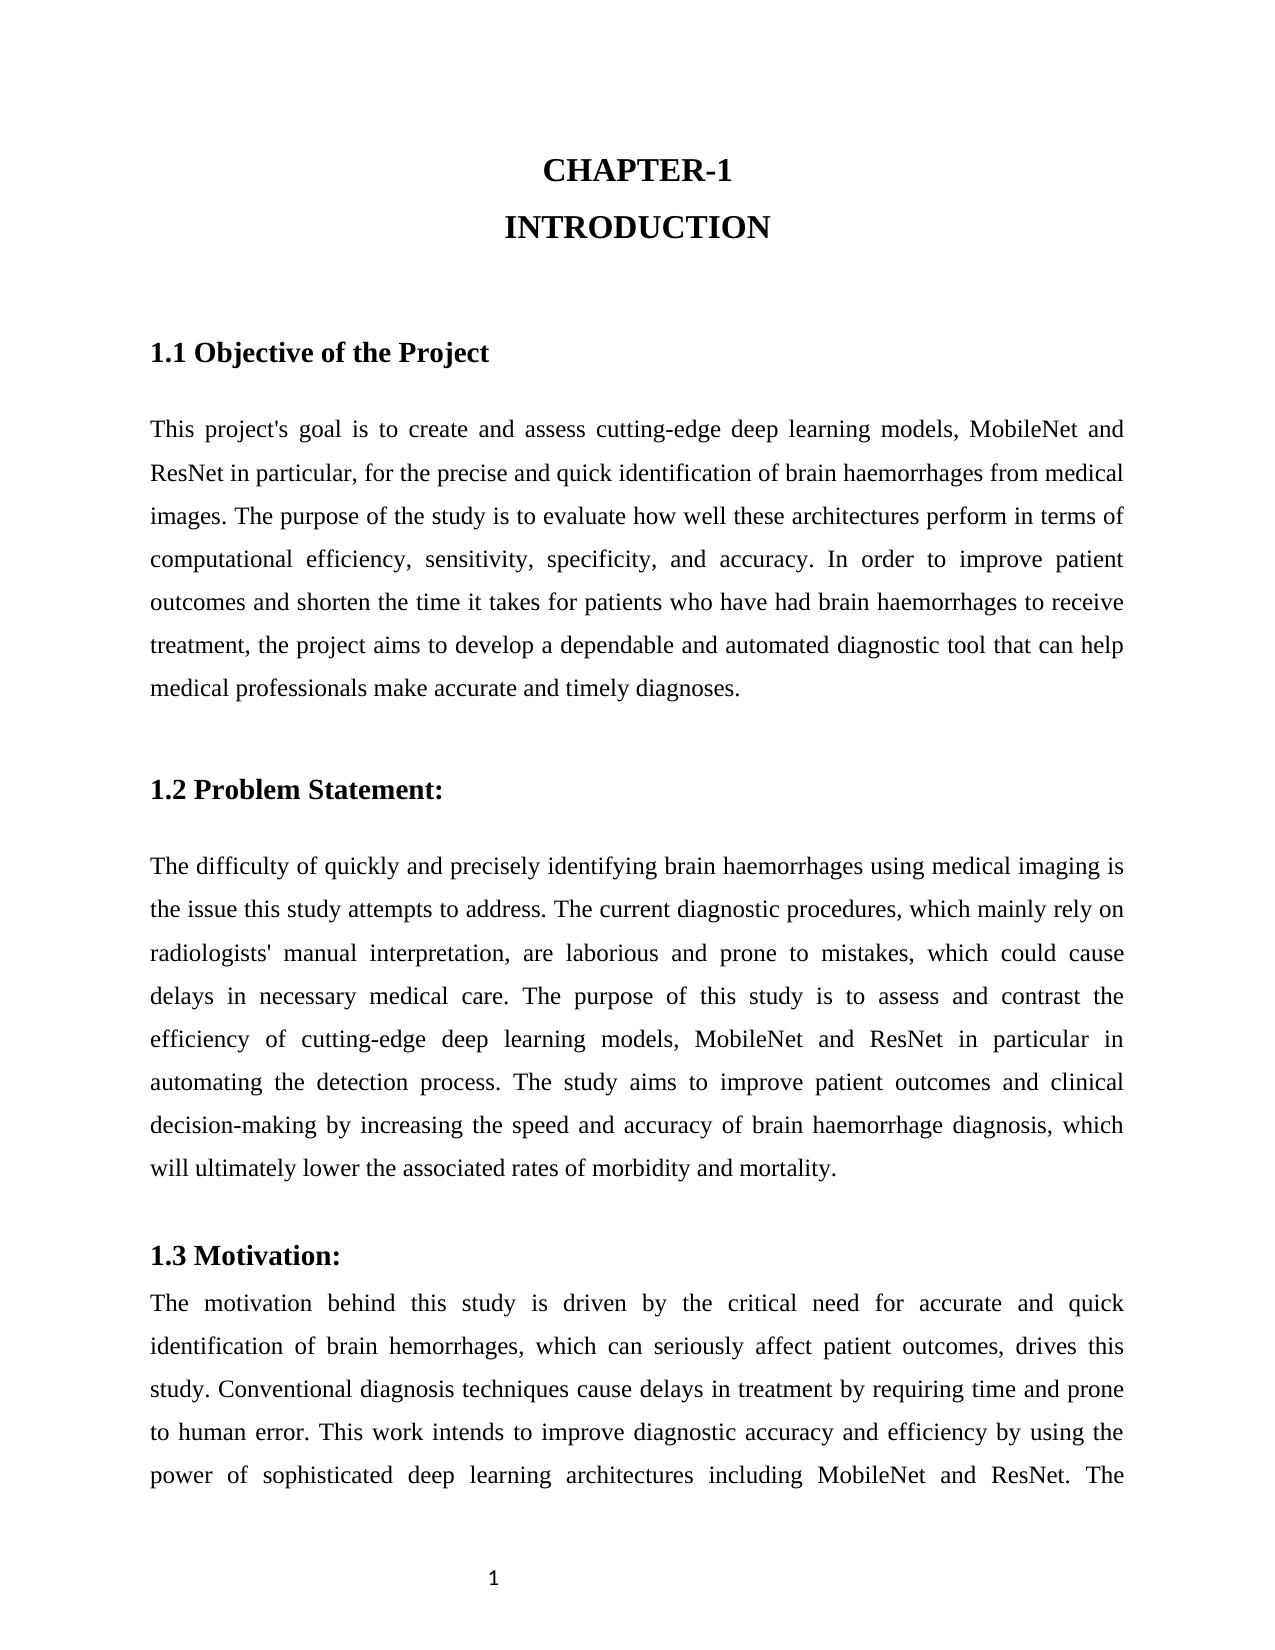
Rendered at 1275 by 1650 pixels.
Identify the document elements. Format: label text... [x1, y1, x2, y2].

text The difficulty of quickly and precisely identifying brain haemorrhages using medical imaging is the issue this study attempts to address. The current diagnostic procedures, which mainly rely on radiologists' manual interpretation, are laborious and prone to mistakes, which could cause delays in necessary medical care. The purpose of this study is to assess and contrast the efficiency of cutting-edge deep learning models, MobileNet and ResNet in particular in automating the detection process. The study aims to improve patient outcomes and clinical decision-making by increasing the speed and accuracy of brain haemorrhage diagnosis, which will ultimately lower the associated rates of morbidity and mortality. [150, 851, 1125, 1182]
text 1.1 Objective of the Project [150, 335, 1125, 368]
list CHAPTER-1 [150, 150, 1125, 188]
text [150, 1288, 1125, 1489]
text This project's goal is to create and assess cutting-edge deep learning models, MobileNet and ResNet in particular, for the precise and quick identification of brain haemorrhages from medical images. The purpose of the study is to evaluate how well these architectures perform in terms of computational efficiency, sensitivity, specificity, and accuracy. In order to improve patient outcomes and shorten the time it takes for patients who have had brain haemorrhages to receive treatment, the project aims to develop a dependable and automated diagnostic tool that can help medical professionals make accurate and timely diagnoses. [150, 414, 1125, 702]
list INTRODUCTION [150, 207, 1125, 246]
text 1.2 Problem Statement: [150, 772, 1125, 806]
text 1.3 Motivation: [194, 1238, 1125, 1271]
